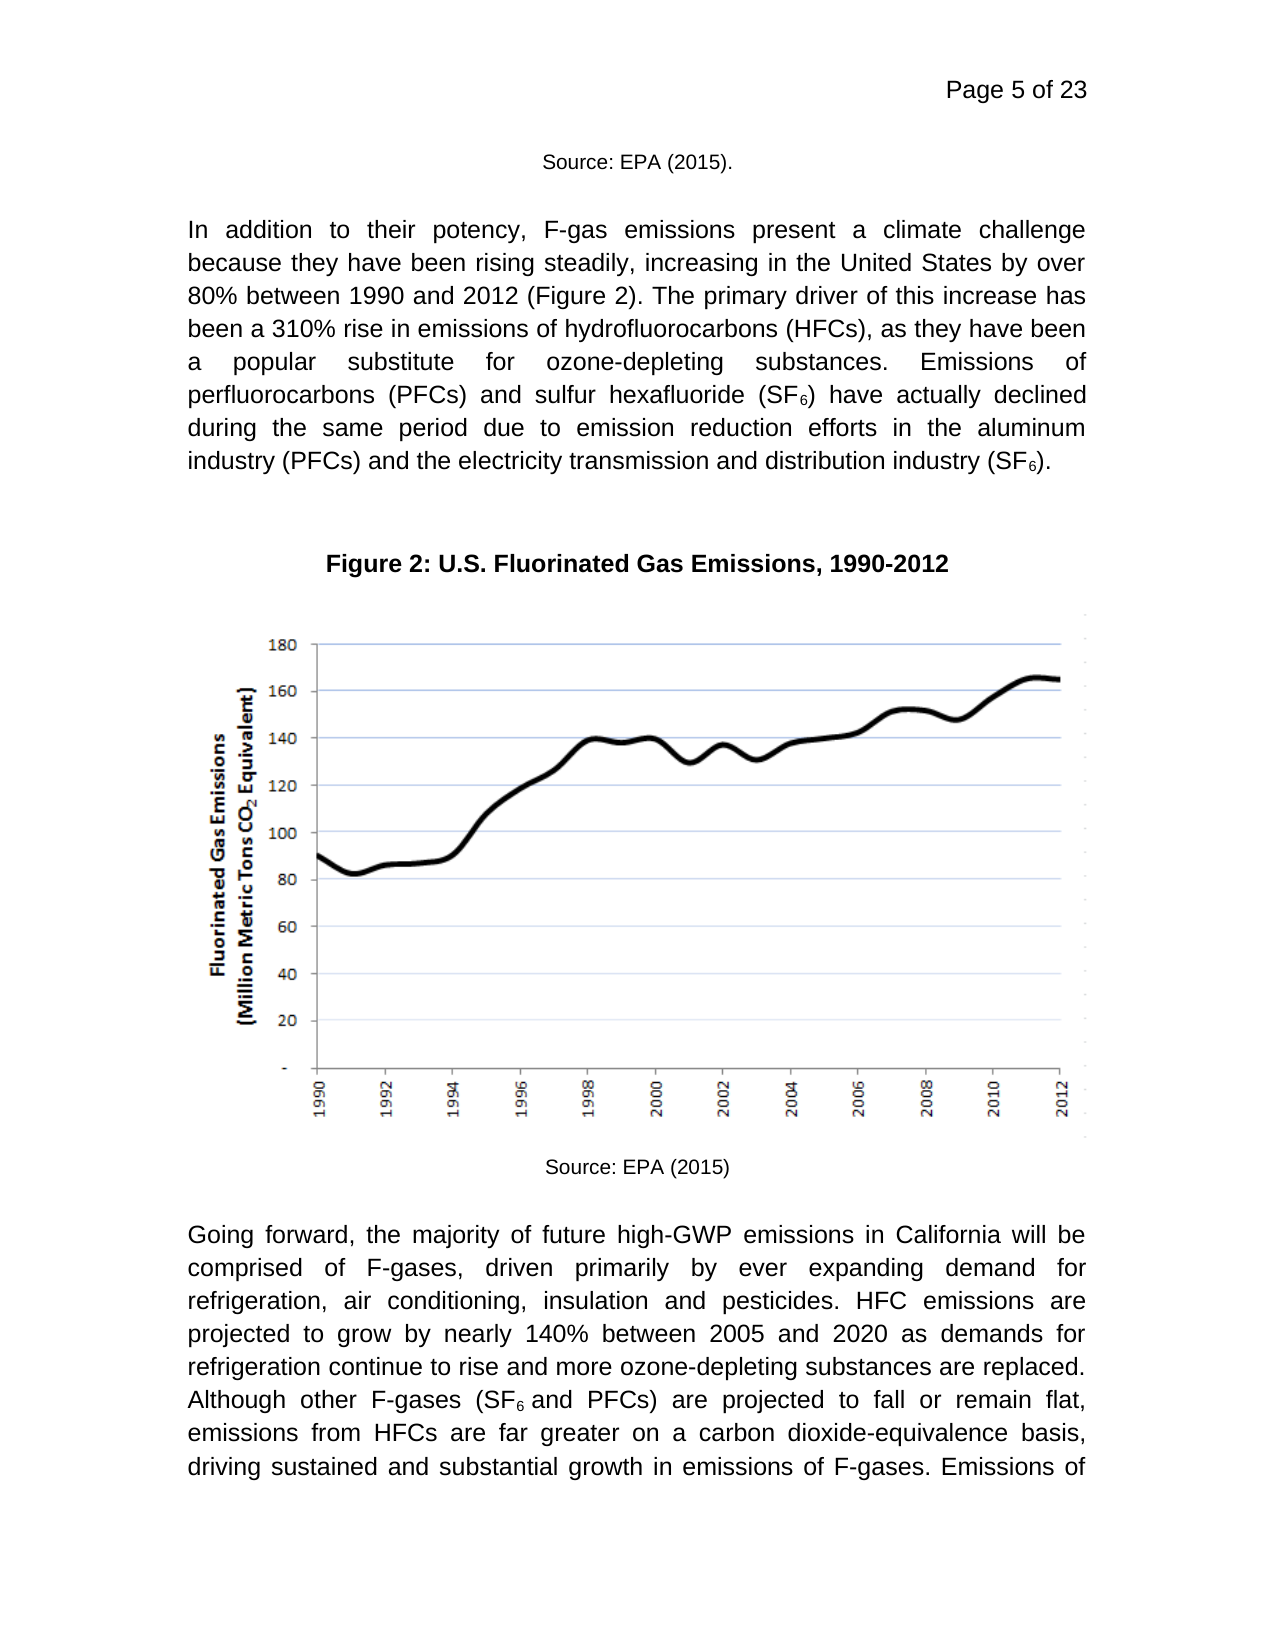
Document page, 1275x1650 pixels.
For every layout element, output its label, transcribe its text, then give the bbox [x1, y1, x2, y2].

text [187, 1220, 1087, 1480]
text In addition to their potency, F-gas emissions present a climate challenge because they have been rising steadily, increasing in the United States by over 80% between 1990 and 2012 (Figure 2). The primary driver of this increase has been a 310% rise in emissions of hydrofluorocarbons (HFCs), as they have been a popular substitute for ozone-depleting substances. Emissions of perfluorocarbons (PFCs) and sulfur hexafluoride (SF6) have actually declined during the same period due to emission reduction efforts in the aluminum industry (PFCs) and the electricity transmission and distribution industry (SF6). [187, 215, 1087, 475]
text Source: EPA (2015). [187, 150, 1087, 174]
picture [187, 606, 1087, 1156]
text Source: EPA (2015) [187, 1156, 1087, 1179]
text Figure 2: U.S. Fluorinated Gas Emissions, 1990-2012 [187, 549, 1087, 578]
